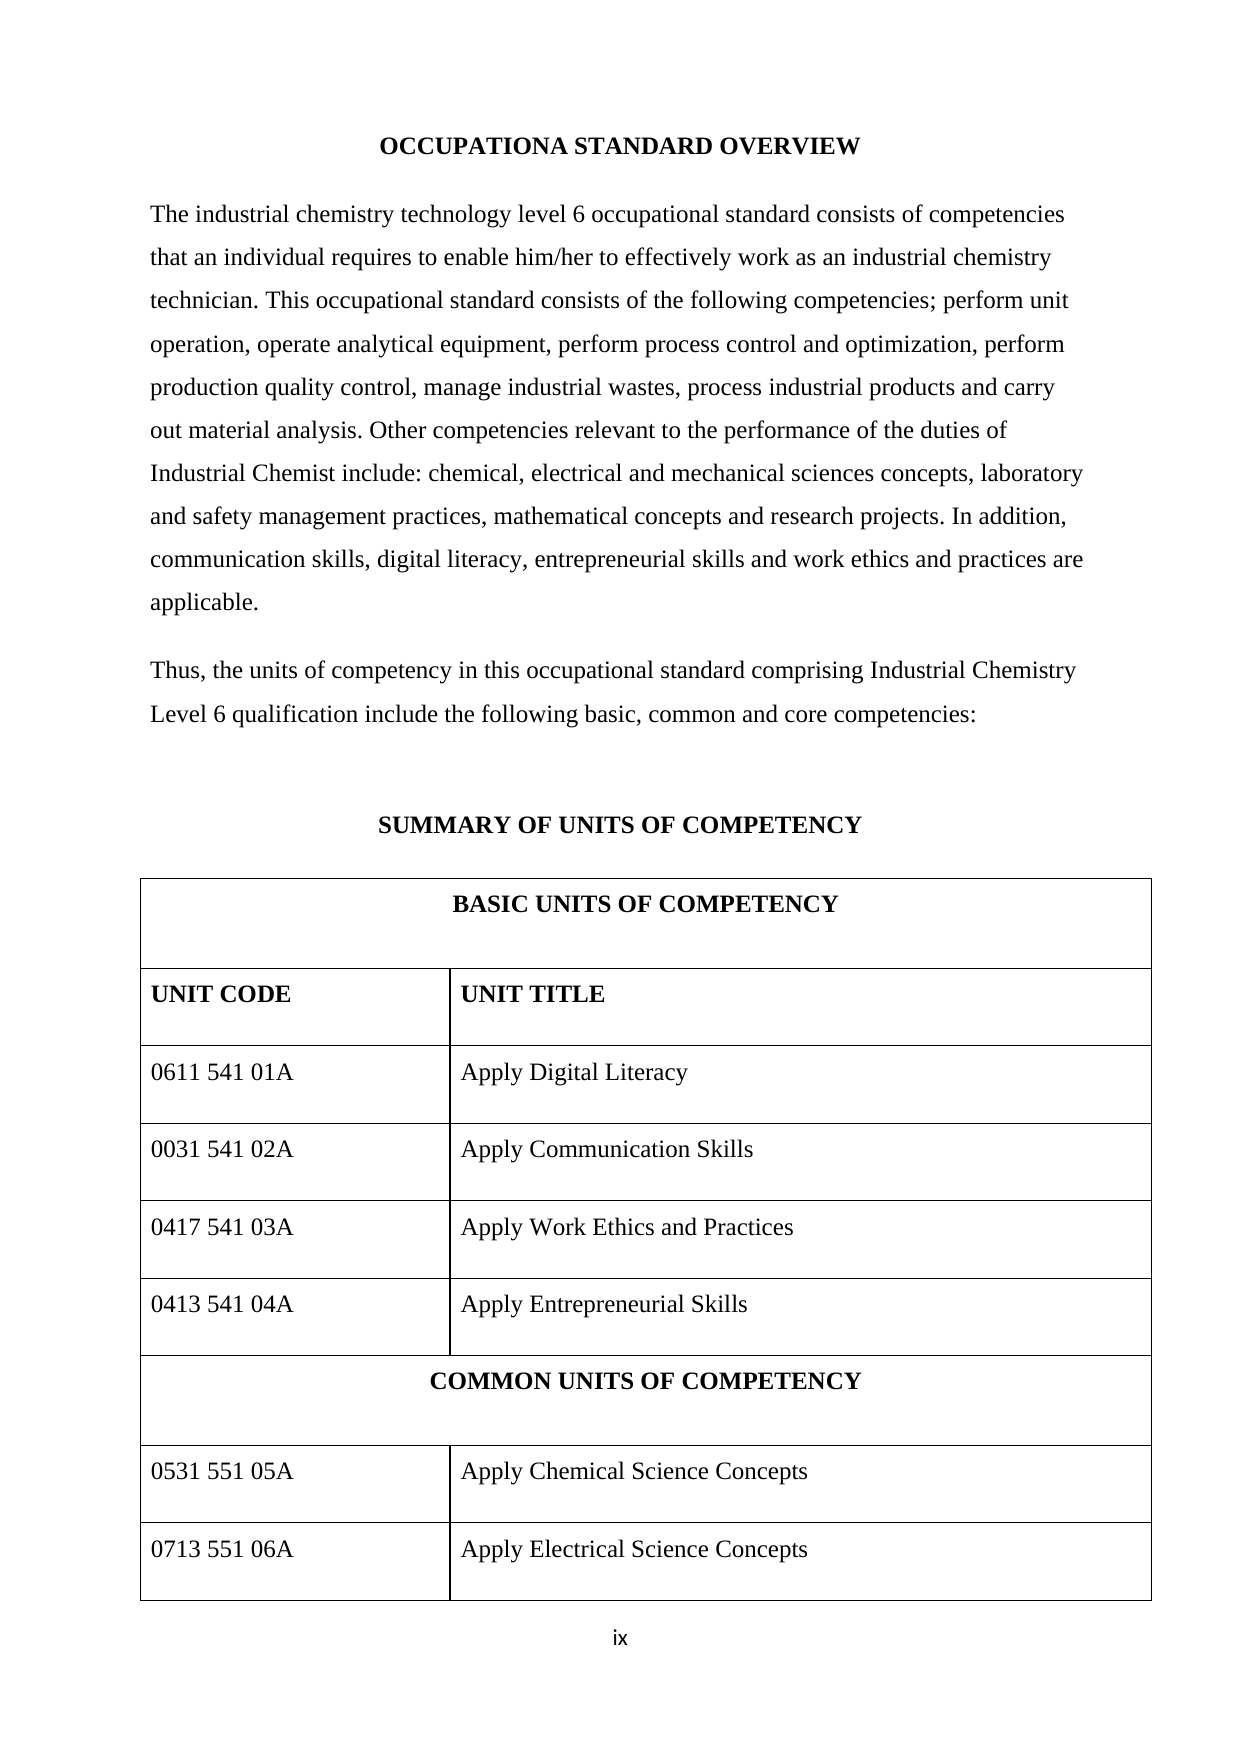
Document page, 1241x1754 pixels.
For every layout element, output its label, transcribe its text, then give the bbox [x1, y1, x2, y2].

table_cell UNIT CODE [141, 969, 449, 1045]
table_cell 0417 541 03A [141, 1201, 449, 1278]
table_cell Apply Electrical Science Concepts [451, 1523, 1151, 1600]
table_cell Apply Entrepreneurial Skills [451, 1279, 1151, 1355]
subtitle SUMMARY OF UNITS OF COMPETENCY [150, 810, 1090, 839]
table_cell Apply Work Ethics and Practices [451, 1201, 1151, 1278]
table_cell 0413 541 04A [141, 1279, 449, 1355]
table_cell Apply Communication Skills [451, 1124, 1151, 1200]
table_cell COMMON UNITS OF COMPETENCY [141, 1356, 1151, 1445]
subtitle OCCUPATIONA STANDARD OVERVIEW [150, 131, 1090, 160]
table_cell Apply Chemical Science Concepts [451, 1446, 1151, 1522]
table_cell Apply Digital Literacy [451, 1046, 1151, 1123]
text Thus, the units of competency in this occupational standard comprising Industrial Chemistry Level 6 qualification include the following basic, common and core competencies: [150, 656, 1090, 727]
table_cell UNIT TITLE [451, 969, 1151, 1045]
table_header BASIC UNITS OF COMPETENCY [141, 879, 1151, 968]
table_cell 0611 541 01A [141, 1046, 449, 1123]
table_cell 0713 551 06A [141, 1523, 449, 1600]
table_cell 0531 551 05A [141, 1446, 449, 1522]
text The industrial chemistry technology level 6 occupational standard consists of competencies that an individual requires to enable him/her to effectively work as an industrial chemistry technician. This occupational standard consists of the following competencies; perform unit operation, operate analytical equipment, perform process control and optimization, perform production quality control, manage industrial wastes, process industrial products and carry out material analysis. Other competencies relevant to the performance of the duties of Industrial Chemist include: chemical, electrical and mechanical sciences concepts, laboratory and safety management practices, mathematical concepts and research projects. In addition, communication skills, digital literacy, entrepreneurial skills and work ethics and practices are applicable. [150, 199, 1090, 616]
table_cell 0031 541 02A [141, 1124, 449, 1200]
